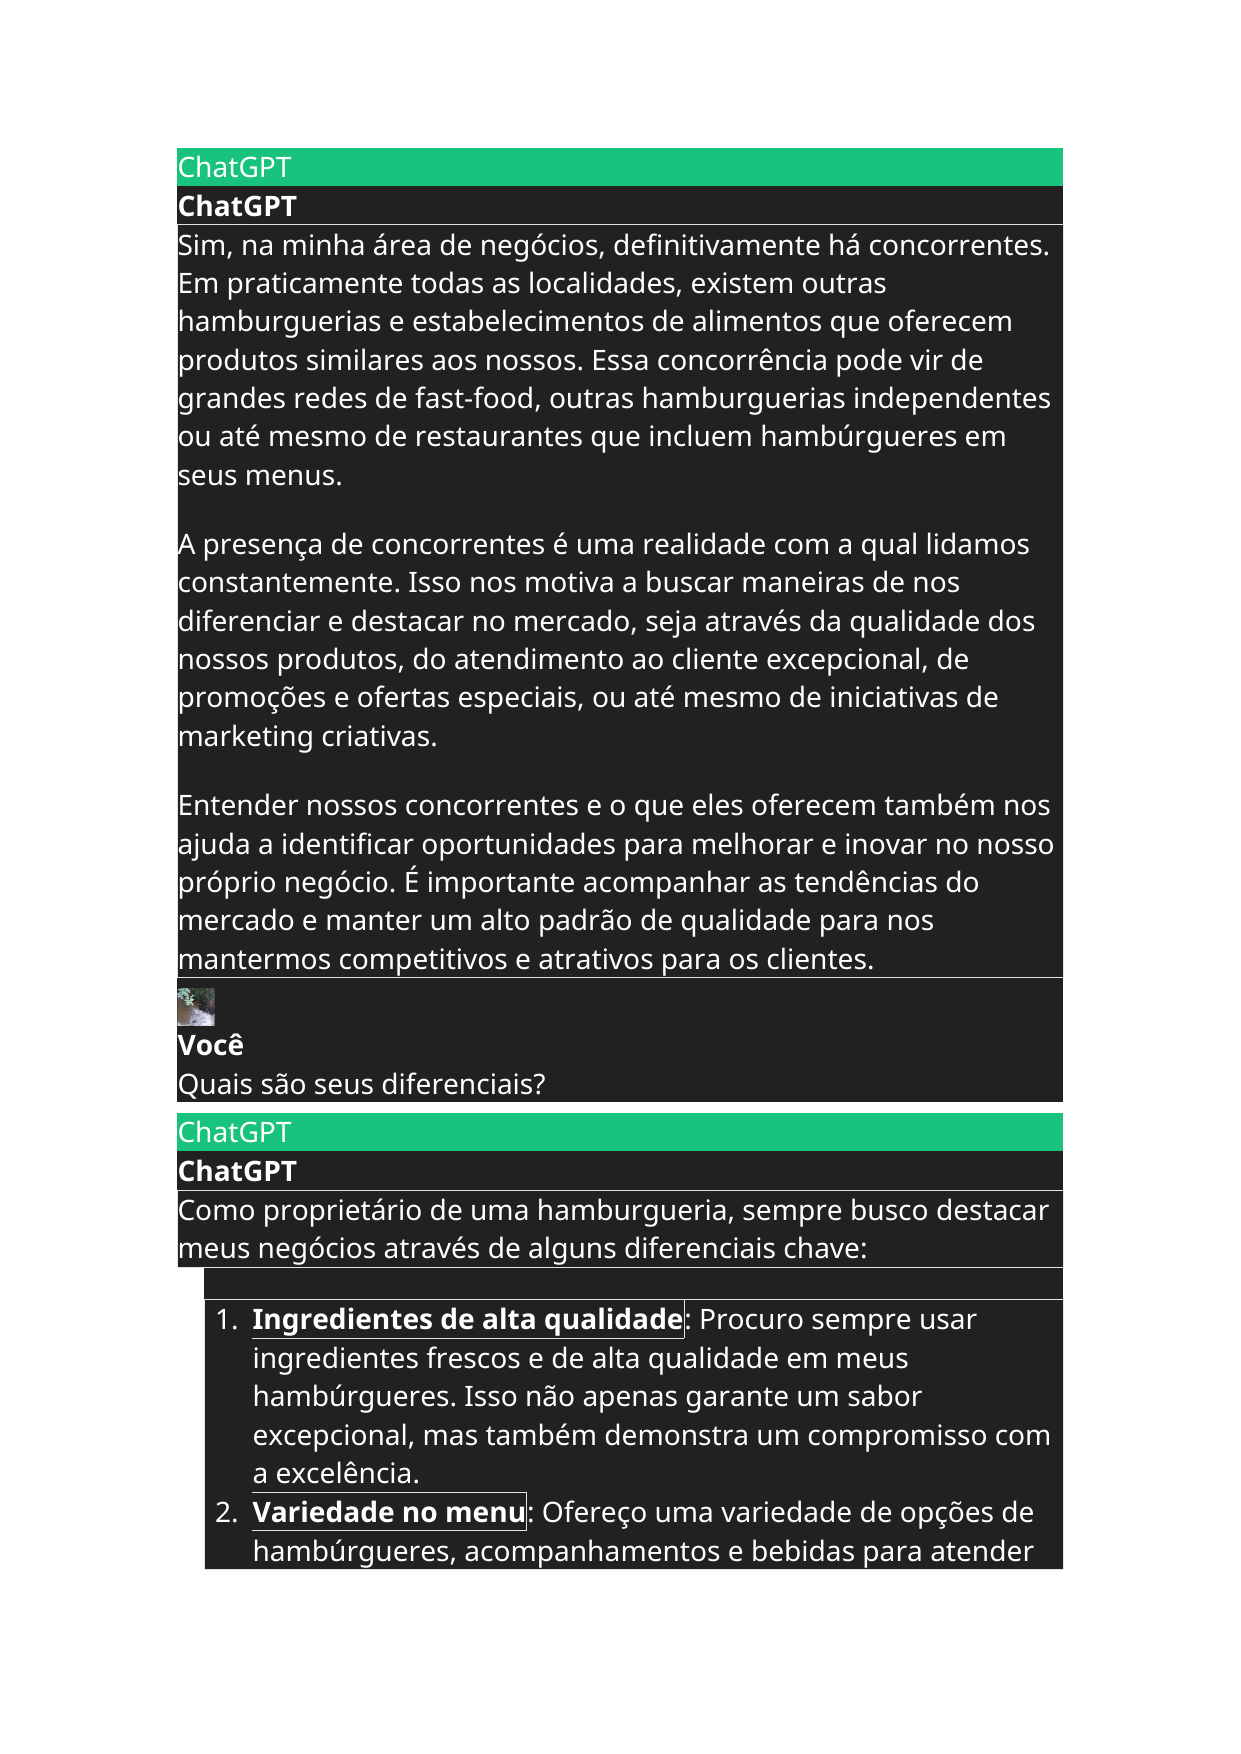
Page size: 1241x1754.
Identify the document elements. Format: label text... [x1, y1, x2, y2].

text ChatGPT [177, 148, 1063, 186]
text ChatGPT [177, 1151, 1063, 1189]
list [205, 1491, 1063, 1569]
text ChatGPT [177, 1113, 1063, 1151]
text Sim, na minha área de negócios, definitivamente há concorrentes. Em praticamente todas as localidades, existem outras hamburguerias e estabelecimentos de alimentos que oferecem produtos similares aos nossos. Essa concorrência pode vir de grandes redes de fast-food, outras hamburguerias independentes ou até mesmo de restaurantes que incluem hambúrgueres em seus menus. [178, 225, 1063, 493]
list Ingredientes de alta qualidade: Procuro sempre usar ingredientes frescos e de alta qualidade em meus hambúrgueres. Isso não apenas garante um sabor excepcional, mas também demonstra um compromisso com a excelência. [205, 1300, 1063, 1491]
picture [177, 988, 215, 1026]
text A presença de concorrentes é uma realidade com a qual lidamos constantemente. Isso nos motiva a buscar maneiras de nos diferenciar e destacar no mercado, seja através da qualidade dos nossos produtos, do atendimento ao cliente excepcional, de promoções e ofertas especiais, ou até mesmo de iniciativas de marketing criativas. [178, 524, 1063, 754]
text Entender nossos concorrentes e o que eles oferecem também nos ajuda a identificar oportunidades para melhorar e inovar no nosso próprio negócio. É importante acompanhar as tendências do mercado e manter um alto padrão de qualidade para nos mantermos competitivos e atrativos para os clientes. [178, 785, 1063, 977]
text Você [177, 1026, 1063, 1064]
text ChatGPT [177, 186, 1063, 224]
text Quais são seus diferenciais? [177, 1064, 1063, 1102]
text Como proprietário de uma hamburgueria, sempre busco destacar meus negócios através de alguns diferenciais chave: [178, 1191, 1063, 1267]
